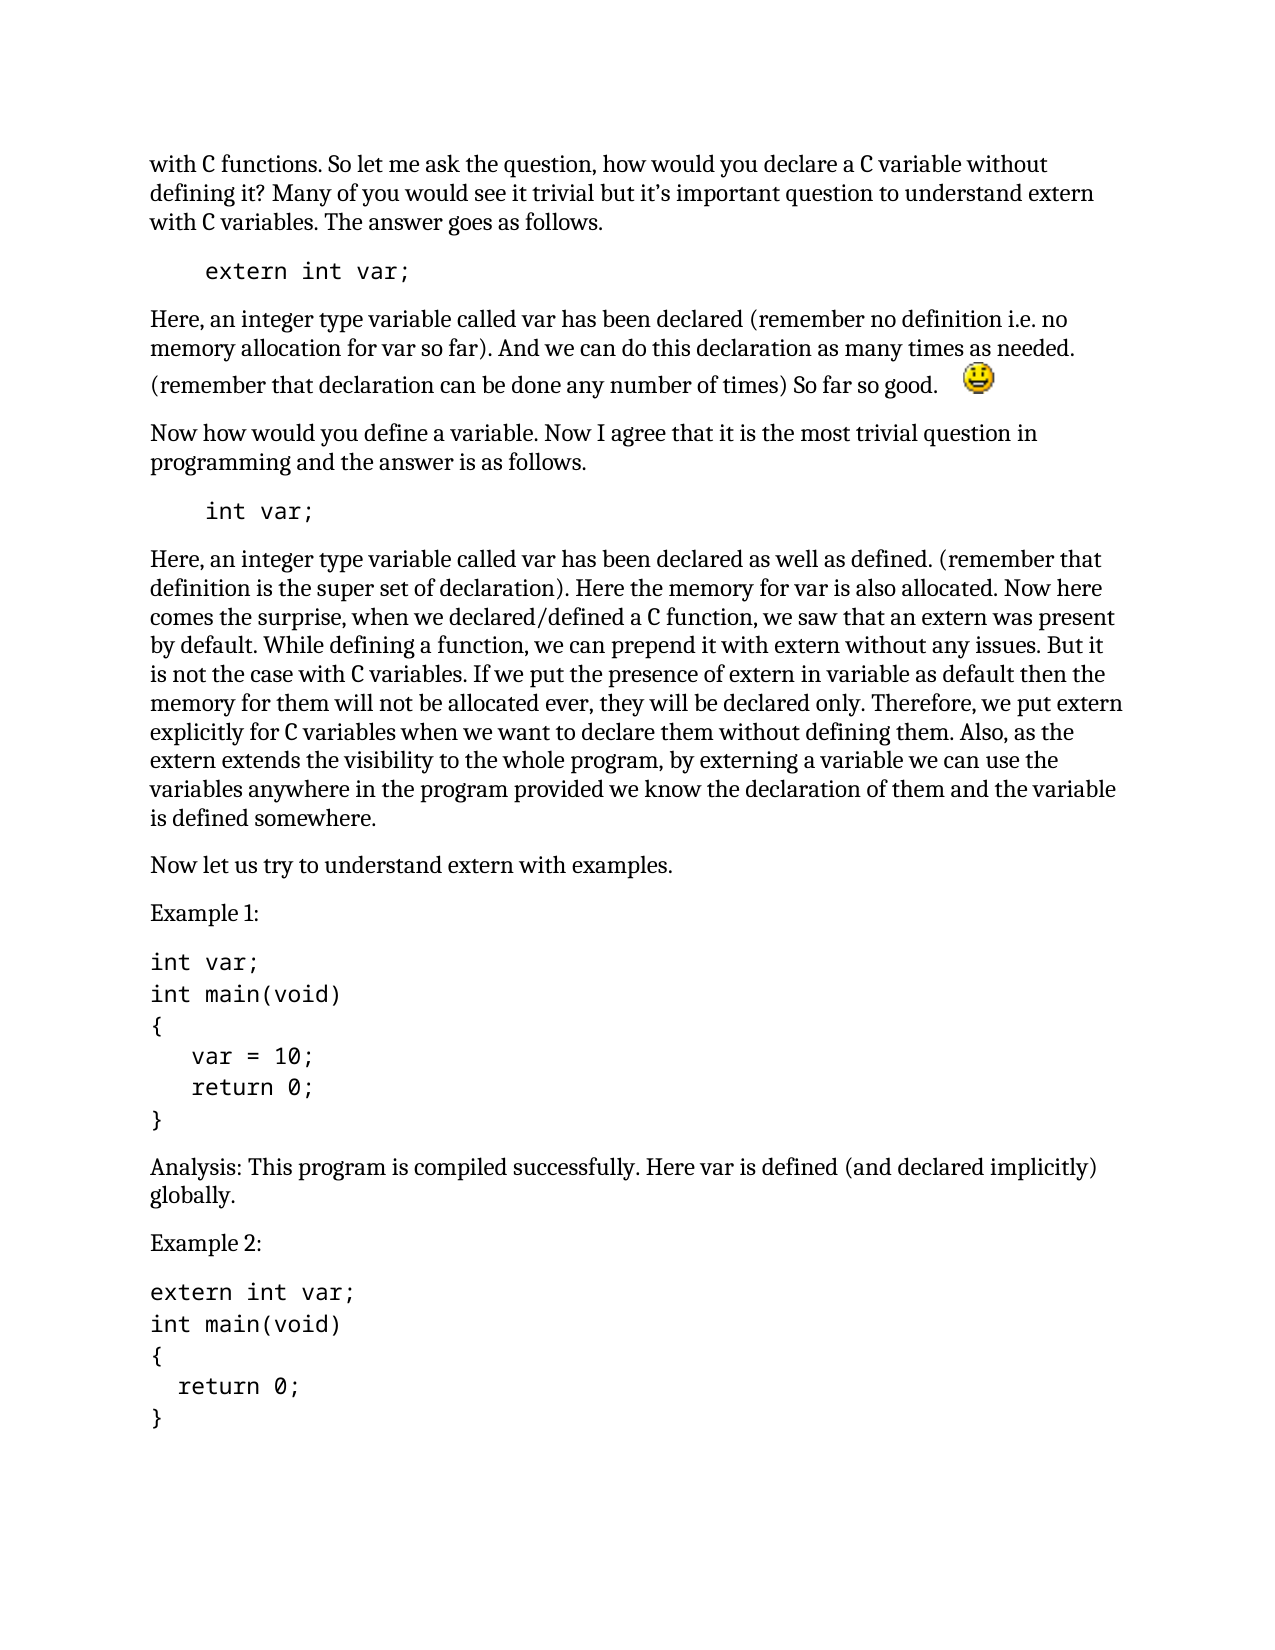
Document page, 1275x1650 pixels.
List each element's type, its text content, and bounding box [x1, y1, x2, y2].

text Here, an integer type variable called var has been declared as well as defined. (remember that definition is the super set of declaration). Here the memory for var is also allocated. Now here comes the surprise, when we declared/defined a C function, we saw that an extern was present by default. While defining a function, we can prepend it with extern without any issues. But it is not the case with C variables. If we put the presence of extern in variable as default then the memory for them will not be allocated ever, they will be declared only. Therefore, we put extern explicitly for C variables when we want to declare them without defining them. Also, as the extern extends the visibility to the whole program, by externing a variable we can use the variables anywhere in the program provided we know the declaration of them and the variable is defined somewhere. [150, 545, 1125, 832]
text Analysis: This program is compiled successfully. Here var is defined (and declared implicitly) globally. [150, 1152, 1125, 1210]
text Example 1: [150, 899, 1125, 927]
text int var; int main(void) { var = 10; return 0; } [150, 946, 1125, 1134]
text Now how would you define a variable. Now I agree that it is the most trivial question in programming and the answer is as follows. [150, 419, 1125, 476]
text int var; [150, 495, 1125, 526]
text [150, 150, 1125, 236]
text Here, an integer type variable called var has been declared (remember no definition i.e. no memory allocation for var so far). And we can do this declaration as many times as needed. (remember that declaration can be done any number of times) So far so good. [150, 305, 1125, 400]
text extern int var; int main(void) { return 0; } [150, 1276, 1125, 1432]
text Example 2: [150, 1229, 1125, 1257]
picture [963, 362, 995, 394]
text extern int var; [150, 255, 1125, 286]
text Now let us try to understand extern with examples. [150, 851, 1125, 880]
